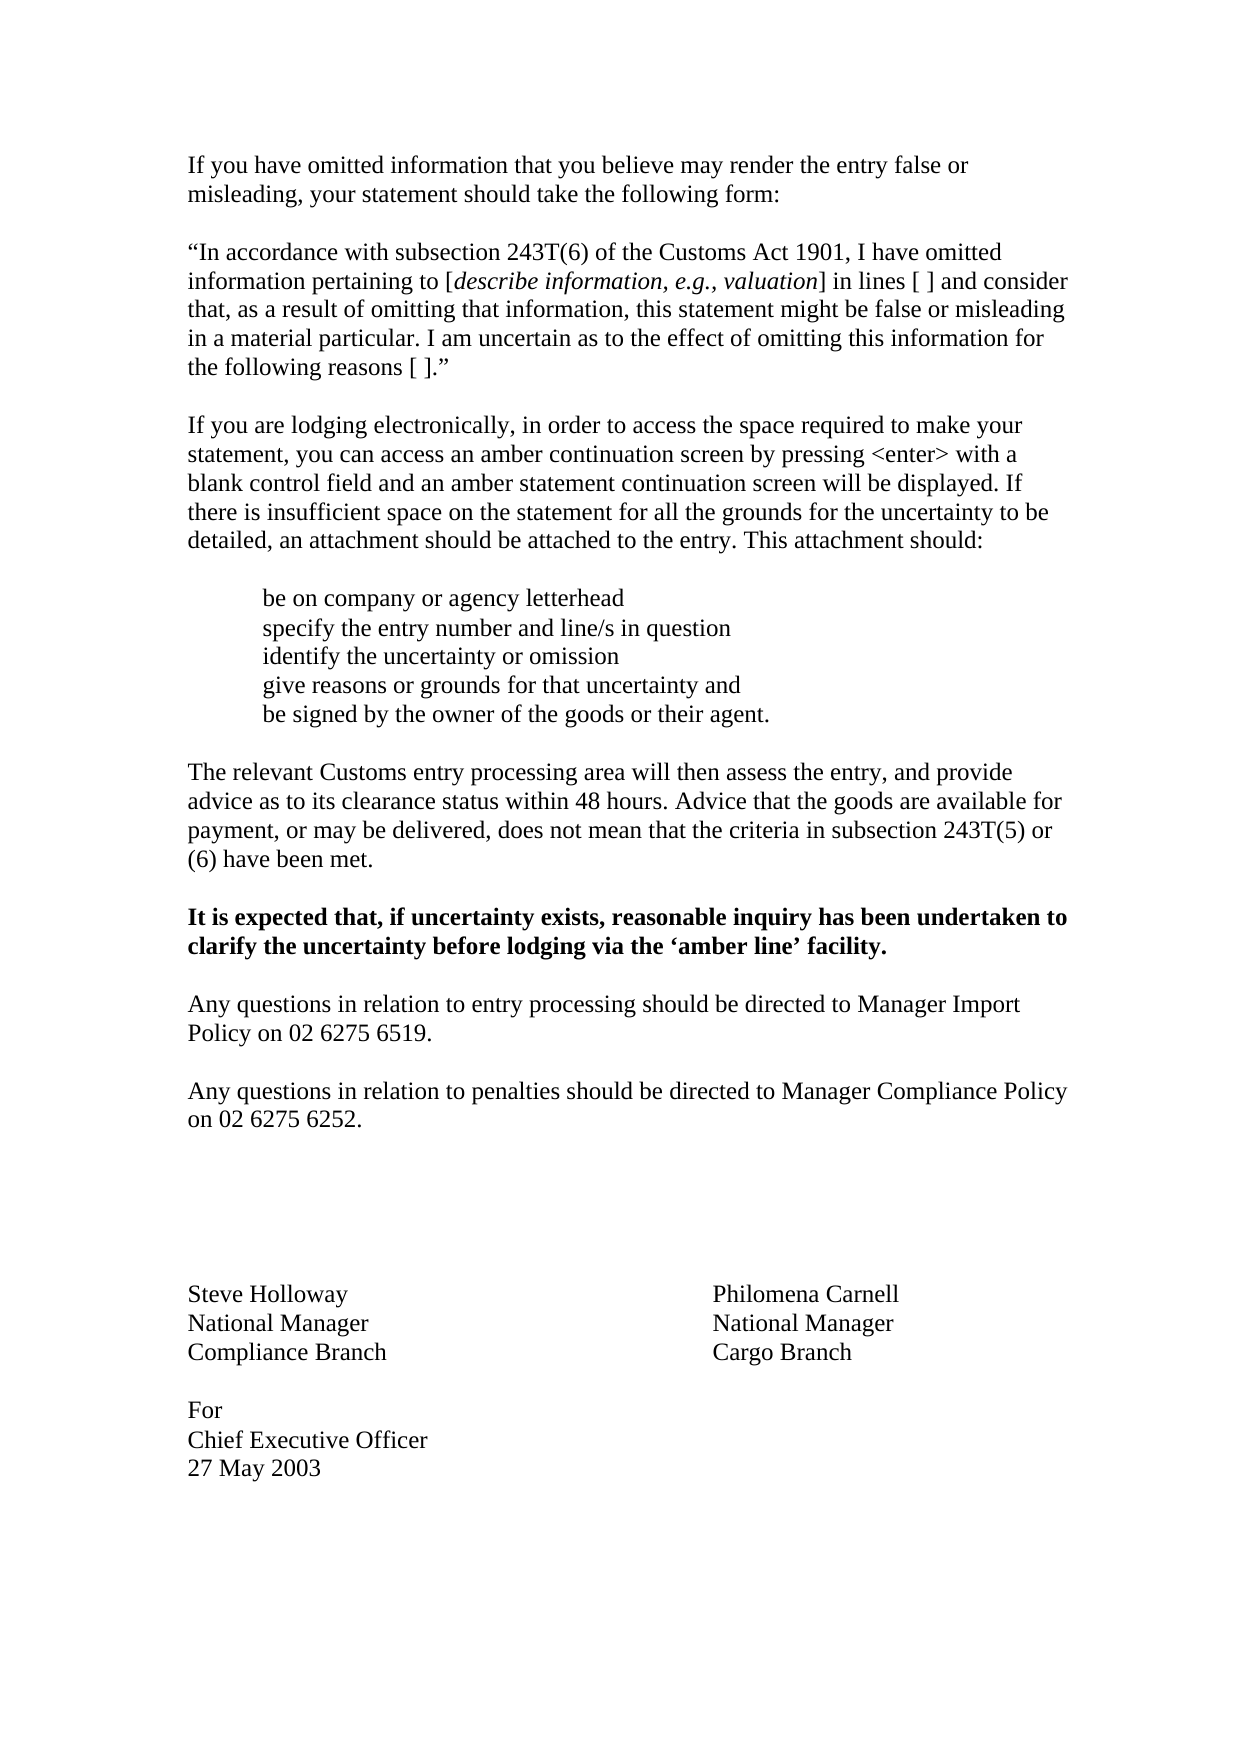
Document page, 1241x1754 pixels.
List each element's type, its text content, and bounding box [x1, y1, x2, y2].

text Steve Holloway Philomena Carnell [187, 1279, 1090, 1308]
text For [187, 1396, 1090, 1424]
text Any questions in relation to entry processing should be directed to Manager Import Policy on 02 6275 6519. [187, 989, 1023, 1046]
text give reasons or grounds for that uncertainty and be signed by the owner of the goods or their agent. [262, 670, 772, 728]
text Any questions in relation to penalties should be directed to Manager Compliance Policy on 02 6275 6252. [187, 1076, 1071, 1133]
text “In accordance with subsection 243T(6) of the Customs Act 1901, I have omitted information pertaining to [describe information, e.g., valuation] in lines [ ] and consider that, as a result of omitting that information, this statement might be false or misleading in a material particular. I am uncertain as to the effect of omitting this information for the following reasons [ ].” [187, 237, 1071, 381]
text If you are lodging electronically, in order to access the space required to make your statement, you can access an amber continuation screen by pressing <enter> with a blank control field and an amber statement continuation screen will be displayed. If there is insufficient space on the statement for all the grounds for the uncertainty to be detailed, an attachment should be attached to the entry. This attachment should: [187, 410, 1052, 554]
text specify the entry number and line/s in question identify the uncertainty or omission [262, 613, 734, 670]
text Compliance Branch Cargo Branch [187, 1337, 1090, 1366]
text If you have omitted information that you believe may render the entry false or misleading, your statement should take the following form: [187, 150, 971, 208]
subtitle It is expected that, if uncertainty exists, reasonable inquiry has been undertaken to clarify the uncertainty before lodging via the ‘amber line’ facility. [187, 902, 1071, 960]
text (6) have been met. [187, 844, 1090, 872]
text National Manager National Manager [187, 1308, 1090, 1337]
text Chief Executive Officer 27 May 2003 [187, 1425, 430, 1482]
text be on company or agency letterhead [262, 583, 1090, 612]
text The relevant Customs entry processing area will then assess the entry, and provide advice as to its clearance status within 48 hours. Advice that the goods are available for payment, or may be delivered, does not mean that the criteria in subsection 243T(5) or [187, 757, 1065, 843]
